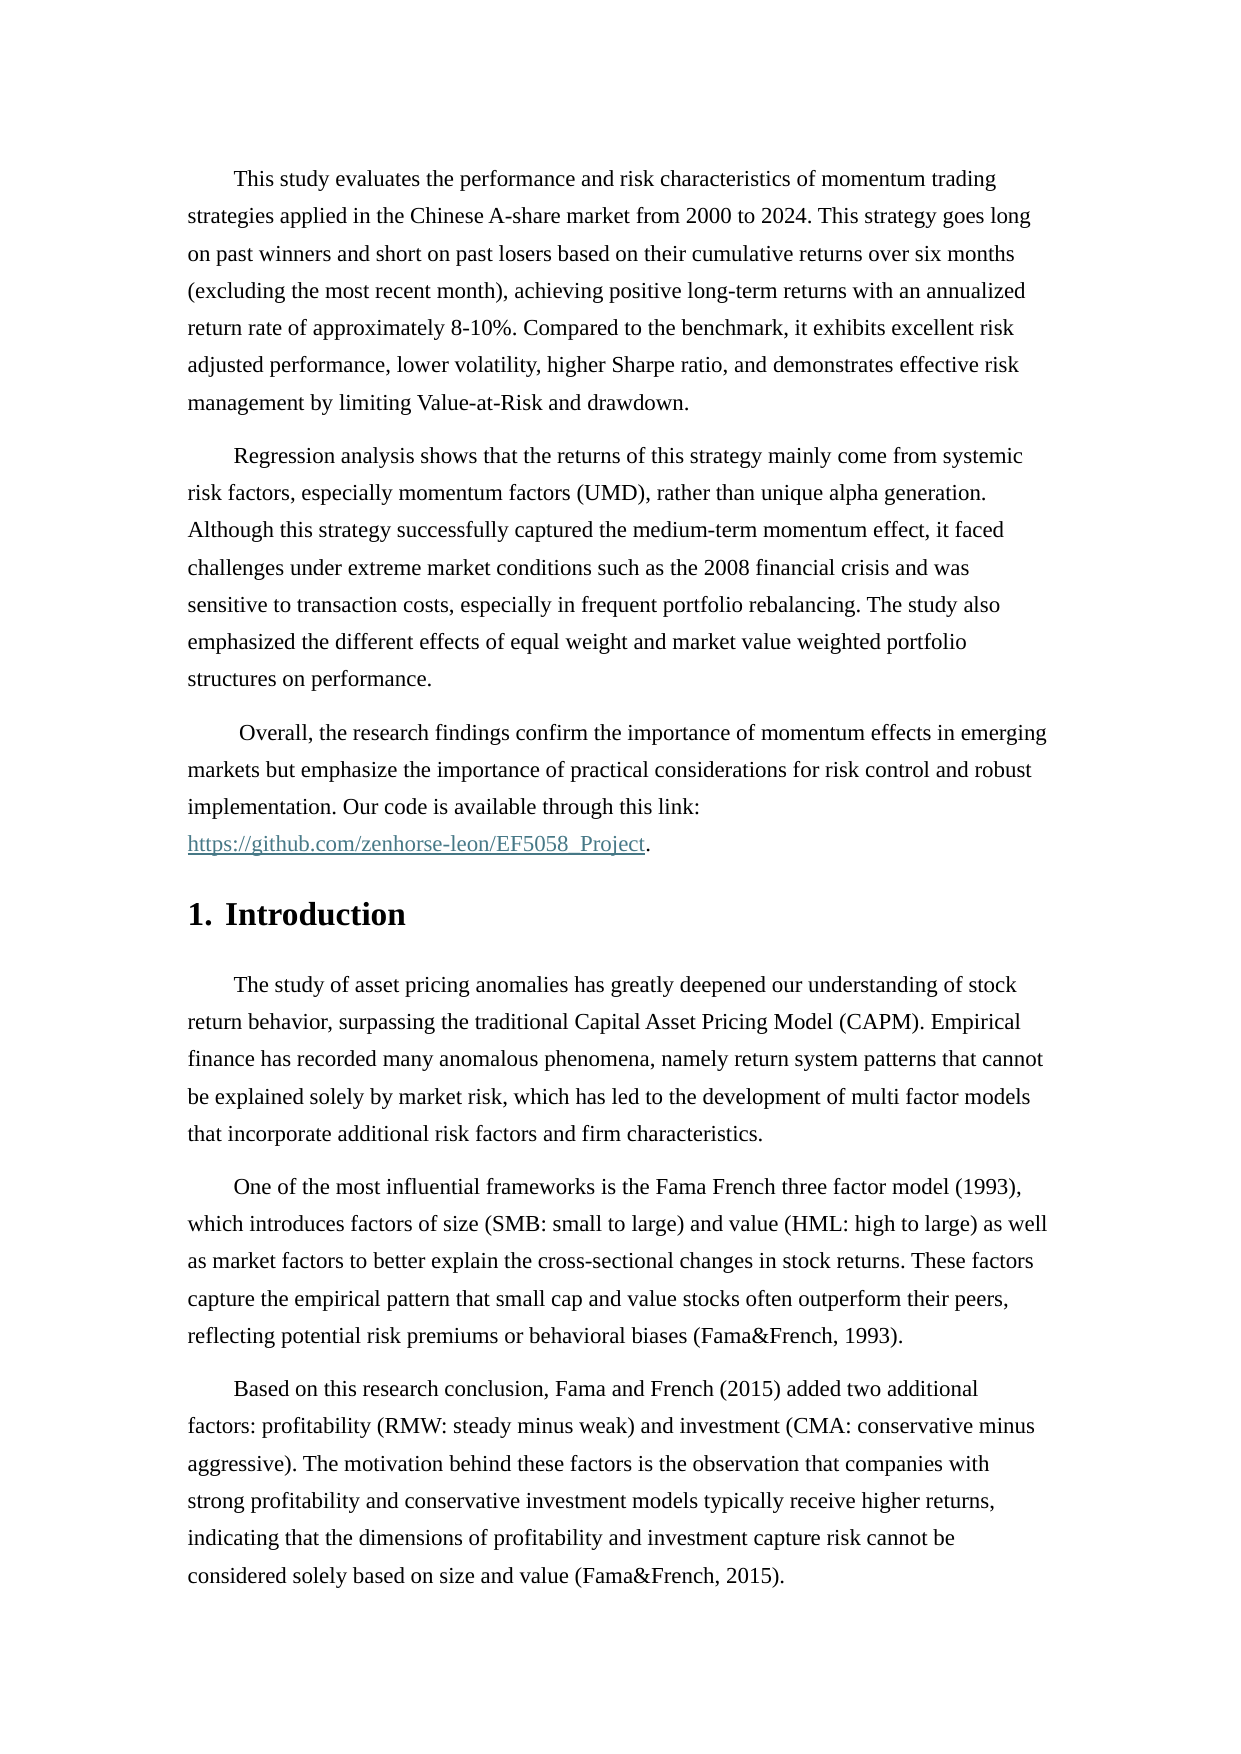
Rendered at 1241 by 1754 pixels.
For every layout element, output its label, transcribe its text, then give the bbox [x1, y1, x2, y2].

text One of the most influential frameworks is the Fama French three factor model (1993), which introduces factors of size (SMB: small to large) and value (HML: high to large) as well as market factors to better explain the cross-sectional changes in stock returns. These factors capture the empirical pattern that small cap and value stocks often outperform their peers, reflecting potential risk premiums or behavioral biases (Fama&French, 1993). [187, 1170, 1053, 1352]
text The study of asset pricing anomalies has greatly deepened our understanding of stock return behavior, surpassing the traditional Capital Asset Pricing Model (CAPM). Empirical finance has recorded many anomalous phenomena, namely return system patterns that cannot be explained solely by market risk, which has led to the development of multi factor models that incorporate additional risk factors and firm characteristics. [187, 968, 1053, 1149]
text This study evaluates the performance and risk characteristics of momentum trading strategies applied in the Chinese A-share market from 2000 to 2024. This strategy goes long on past winners and short on past losers based on their cumulative returns over six months (excluding the most recent month), achieving positive long-term returns with an annualized return rate of approximately 8-10%. Compared to the benchmark, it exhibits excellent risk adjusted performance, lower volatility, higher Sharpe ratio, and demonstrates effective risk management by limiting Value-at-Risk and drawdown. [187, 162, 1053, 418]
list Introduction [187, 880, 1053, 945]
text Overall, the research findings confirm the importance of momentum effects in emerging markets but emphasize the importance of practical considerations for risk control and robust implementation. Our code is available through this link: https://github.com/zenhorse-leon/EF5058_Project. [187, 716, 1053, 860]
text Regression analysis shows that the returns of this strategy mainly come from systemic risk factors, especially momentum factors (UMD), rather than unique alpha generation. Although this strategy successfully captured the medium-term momentum effect, it faced challenges under extreme market conditions such as the 2008 financial crisis and was sensitive to transaction costs, especially in frequent portfolio rebalancing. The study also emphasized the different effects of equal weight and market value weighted portfolio structures on performance. [187, 439, 1053, 695]
text Based on this research conclusion, Fama and French (2015) added two additional factors: profitability (RMW: steady minus weak) and investment (CMA: conservative minus aggressive). The motivation behind these factors is the observation that companies with strong profitability and conservative investment models typically receive higher returns, indicating that the dimensions of profitability and investment capture risk cannot be considered solely based on size and value (Fama&French, 2015). [187, 1372, 1053, 1591]
